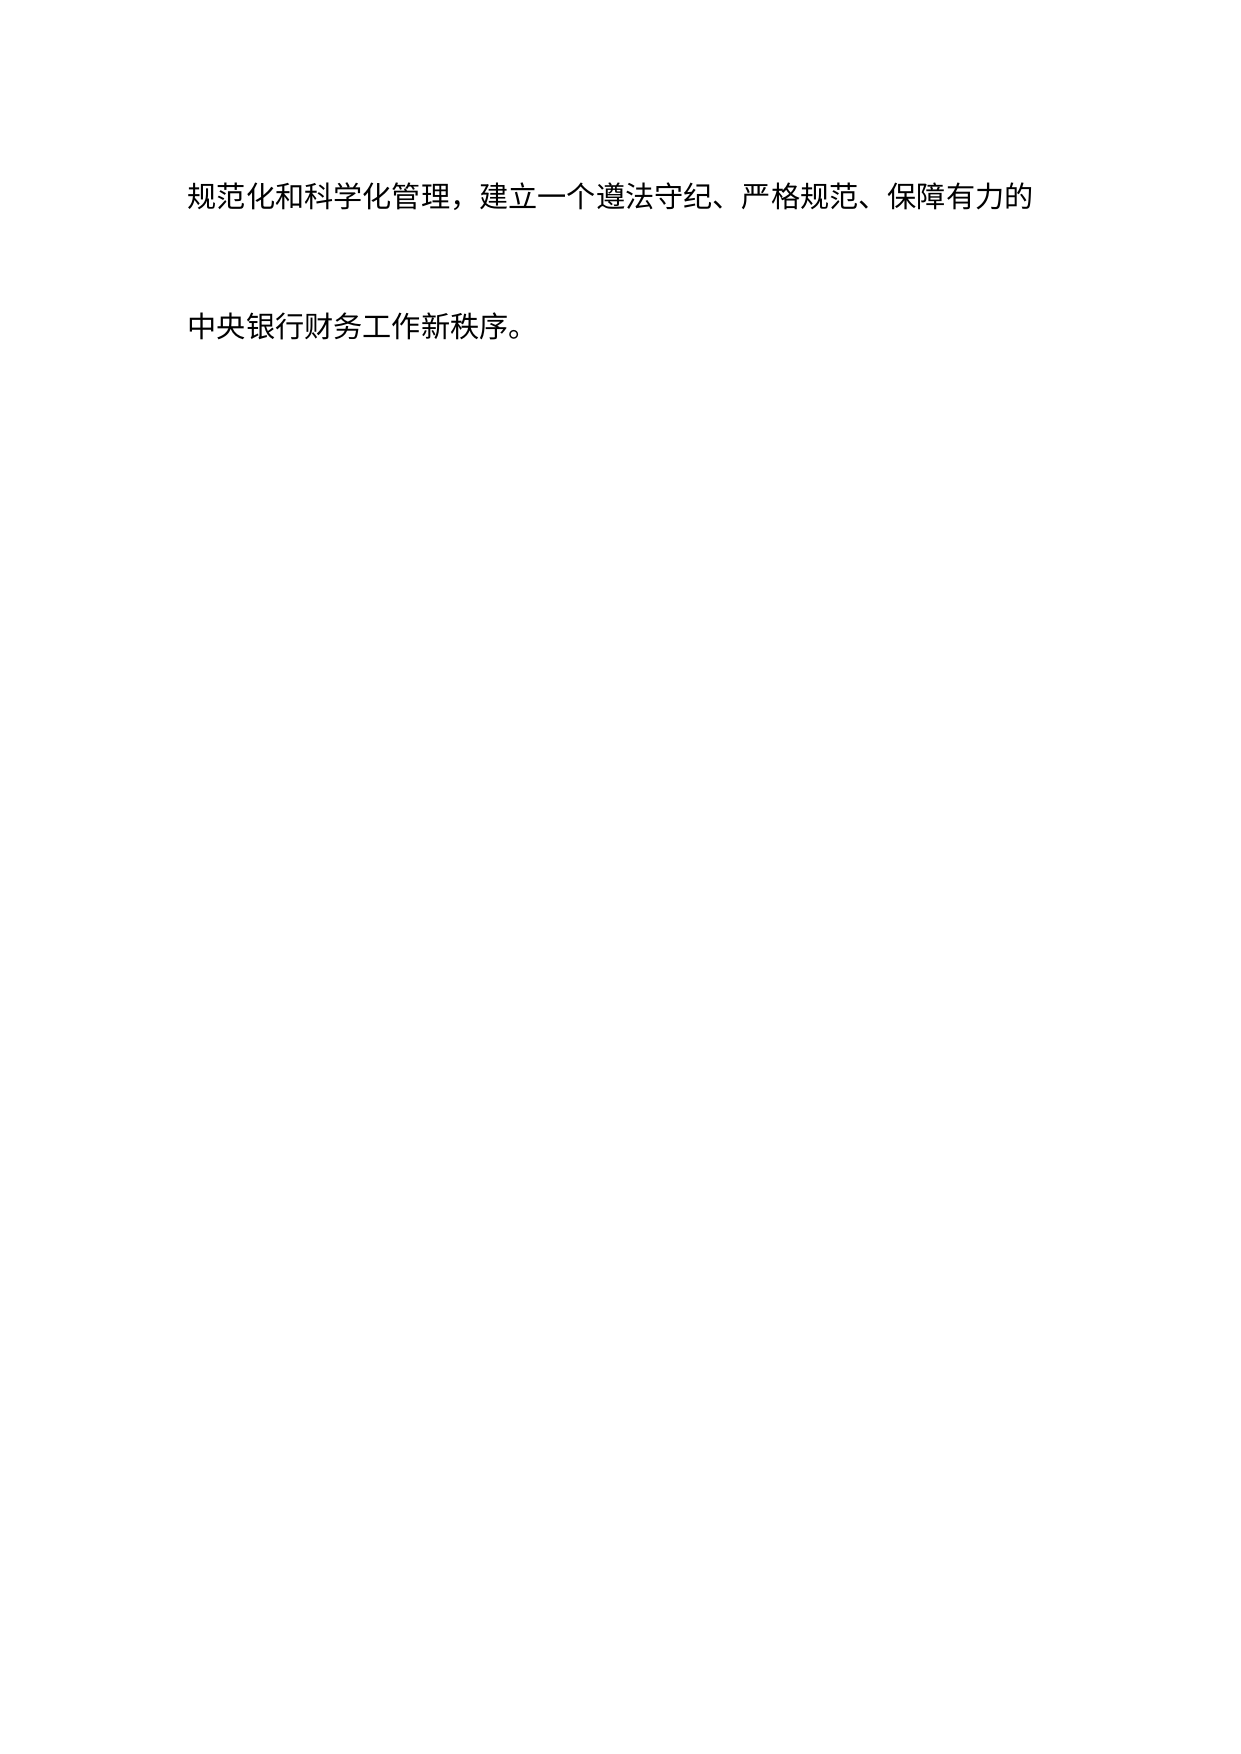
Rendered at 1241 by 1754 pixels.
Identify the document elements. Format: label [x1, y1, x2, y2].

text [187, 162, 1053, 357]
